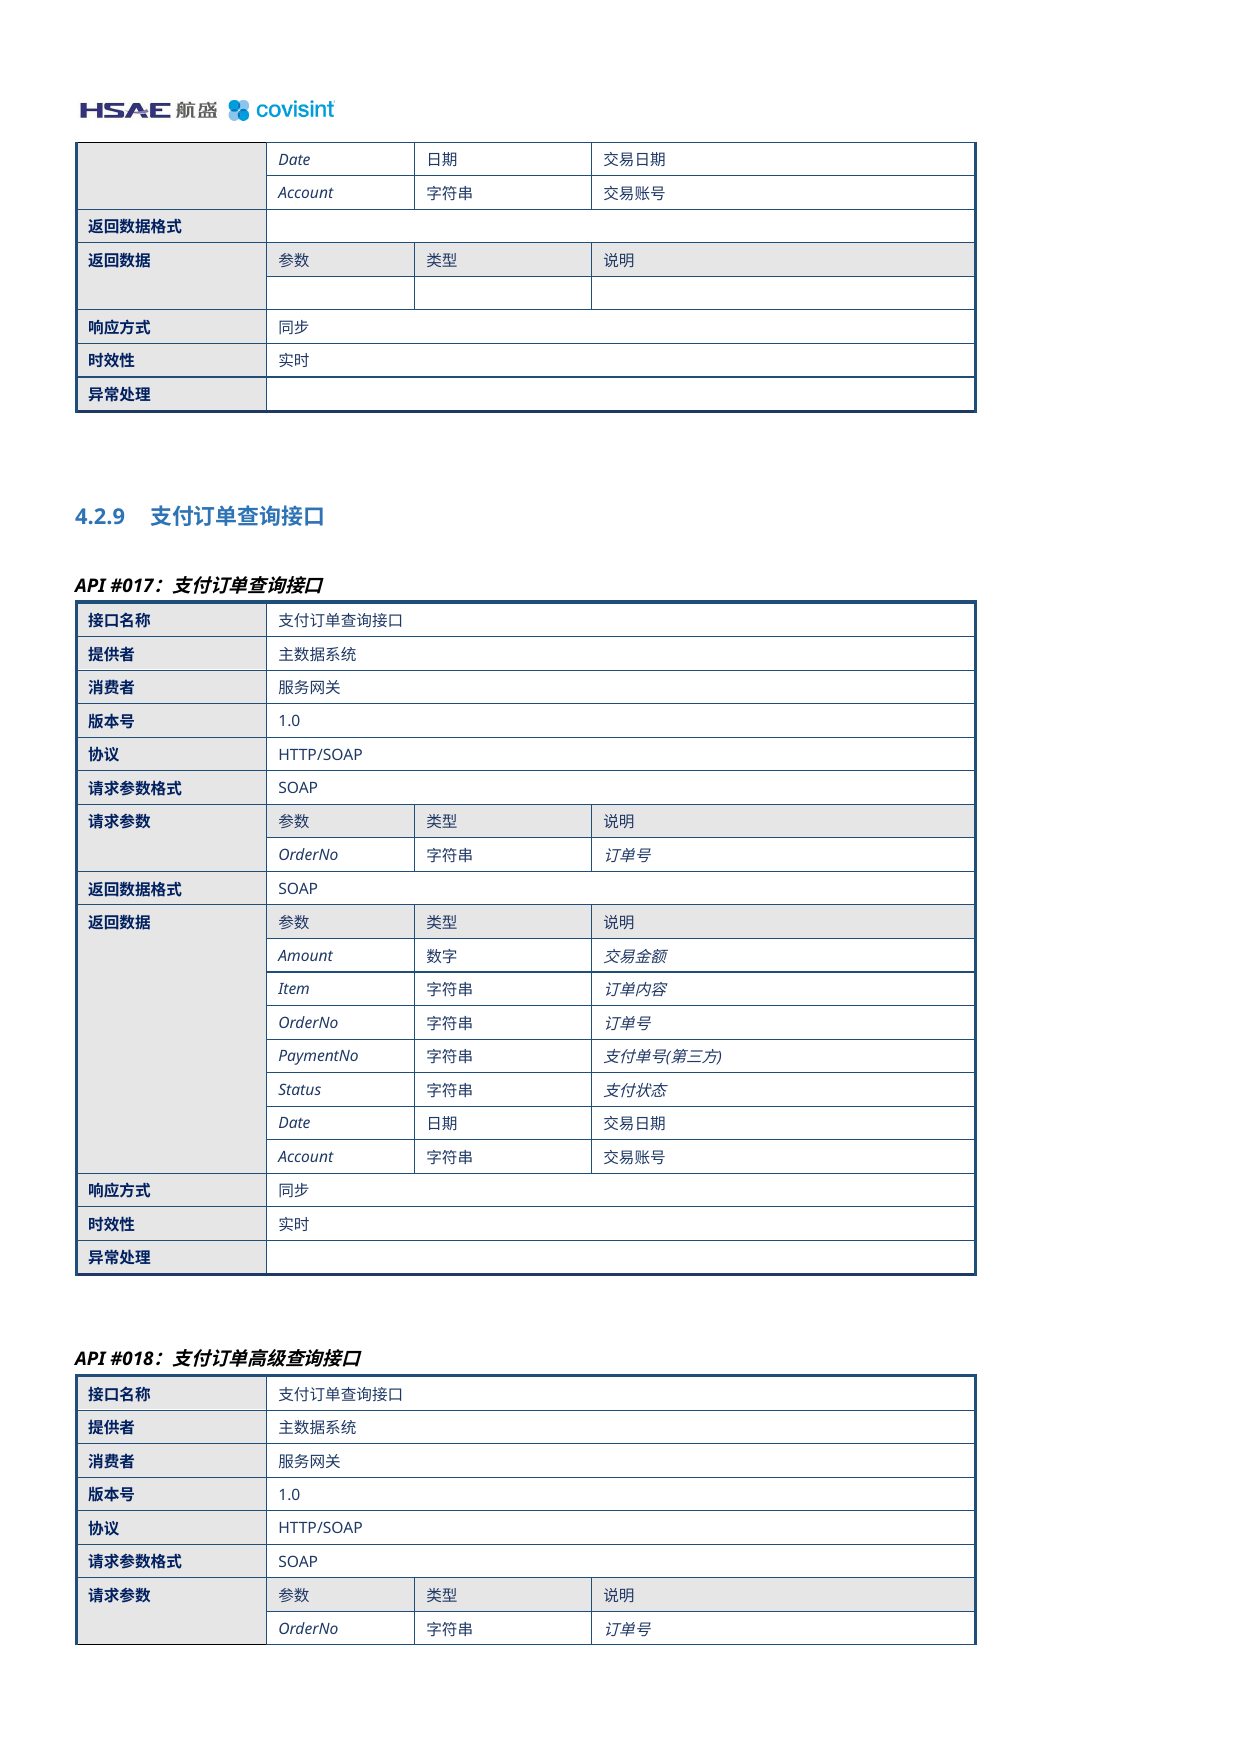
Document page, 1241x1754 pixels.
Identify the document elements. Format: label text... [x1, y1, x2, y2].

table_cell 响应方式 [78, 310, 266, 343]
table_cell 字符串 [415, 1006, 591, 1038]
table_cell 参数 [267, 905, 414, 938]
table_cell 日期 [415, 1107, 591, 1139]
table_cell 字符串 [415, 1140, 591, 1173]
table_cell [267, 277, 414, 309]
table_cell OrderNo [267, 1612, 414, 1644]
table_cell 同步 [267, 310, 974, 343]
table_cell 参数 [267, 1578, 414, 1611]
table_cell Date [267, 1107, 414, 1139]
table_cell 参数 [267, 805, 414, 837]
table_header 接口名称 [78, 604, 266, 636]
table_cell 返回数据格式 [78, 872, 266, 904]
table_cell Account [267, 1140, 414, 1173]
table_cell [592, 277, 974, 309]
table_cell 请求参数 [78, 805, 266, 871]
table_cell Date [267, 143, 414, 175]
table_cell 字符串 [415, 973, 591, 1005]
table_header 支付订单查询接口 [267, 1377, 974, 1409]
table_cell 协议 [78, 1511, 266, 1544]
table_cell 订单号 [592, 1612, 974, 1644]
table_cell 字符串 [415, 1073, 591, 1106]
table_cell 订单号 [592, 838, 974, 871]
table_cell PaymentNo [267, 1040, 414, 1072]
table_cell [267, 210, 974, 242]
table_cell 支付单号(第三方) [592, 1040, 974, 1072]
table_cell 说明 [592, 243, 974, 276]
table_cell 字符串 [415, 1612, 591, 1644]
table_cell 交易日期 [592, 143, 974, 175]
table_cell Account [267, 176, 414, 209]
table_cell 服务网关 [267, 1444, 974, 1477]
table_cell 返回数据 [78, 243, 266, 309]
table_cell 协议 [78, 738, 266, 770]
table_cell SOAP [267, 872, 974, 904]
text API #017：支付订单查询接口 [75, 568, 1165, 600]
table_cell 版本号 [78, 1478, 266, 1510]
table_cell 同步 [267, 1174, 974, 1206]
table_cell 实时 [267, 1207, 974, 1240]
table_cell 异常处理 [78, 1241, 266, 1273]
table_cell 主数据系统 [267, 637, 974, 669]
table_cell 交易金额 [592, 939, 974, 971]
table_header 接口名称 [78, 1377, 266, 1409]
table_cell 提供者 [78, 1411, 266, 1443]
table_cell OrderNo [267, 1006, 414, 1038]
table_cell 时效性 [78, 344, 266, 376]
table_cell 交易账号 [592, 1140, 974, 1173]
table_cell 交易账号 [592, 176, 974, 209]
table_cell 主数据系统 [267, 1411, 974, 1443]
table_cell 服务网关 [267, 671, 974, 703]
table_cell 交易日期 [592, 1107, 974, 1139]
table_cell 消费者 [78, 1444, 266, 1477]
table_cell 请求参数格式 [78, 771, 266, 804]
table_cell [267, 1241, 974, 1273]
table_cell 类型 [415, 805, 591, 837]
table_cell 版本号 [78, 704, 266, 737]
table_cell Status [267, 1073, 414, 1106]
table_cell 时效性 [78, 1207, 266, 1240]
table_cell 字符串 [415, 838, 591, 871]
table_cell 参数 [267, 243, 414, 276]
table_cell [415, 277, 591, 309]
table_cell 提供者 [78, 637, 266, 669]
table_cell SOAP [267, 771, 974, 804]
table_cell 订单号 [592, 1006, 974, 1038]
table_cell 支付状态 [592, 1073, 974, 1106]
table_header 支付订单查询接口 [267, 604, 974, 636]
table_cell HTTP/SOAP [267, 1511, 974, 1544]
table_cell 类型 [415, 243, 591, 276]
subtitle 支付订单查询接口 [75, 499, 1165, 531]
table_cell 类型 [415, 905, 591, 938]
table_cell OrderNo [267, 838, 414, 871]
table_cell 数字 [415, 939, 591, 971]
table_cell [267, 378, 974, 410]
table_cell HTTP/SOAP [267, 738, 974, 770]
table_cell 请求参数 [78, 1578, 266, 1644]
table_cell 异常处理 [78, 378, 266, 410]
picture [228, 88, 335, 132]
table_cell 实时 [267, 344, 974, 376]
table_cell 说明 [592, 805, 974, 837]
picture [75, 89, 224, 132]
table_cell Item [267, 973, 414, 1005]
table_cell Amount [267, 939, 414, 971]
table_cell 返回数据 [78, 905, 266, 1173]
table_cell 说明 [592, 1578, 974, 1611]
table_cell 订单内容 [592, 973, 974, 1005]
table_cell 消费者 [78, 671, 266, 703]
table_cell 响应方式 [78, 1174, 266, 1206]
table_cell 日期 [415, 143, 591, 175]
table_cell 说明 [592, 905, 974, 938]
table_cell SOAP [267, 1545, 974, 1577]
text API #018：支付订单高级查询接口 [75, 1341, 1165, 1374]
table_cell 字符串 [415, 176, 591, 209]
table_cell 类型 [415, 1578, 591, 1611]
table_cell 1.0 [267, 1478, 974, 1510]
table_cell 1.0 [267, 704, 974, 737]
table_cell 字符串 [415, 1040, 591, 1072]
table_cell 请求参数格式 [78, 1545, 266, 1577]
table_cell 返回数据格式 [78, 210, 266, 242]
